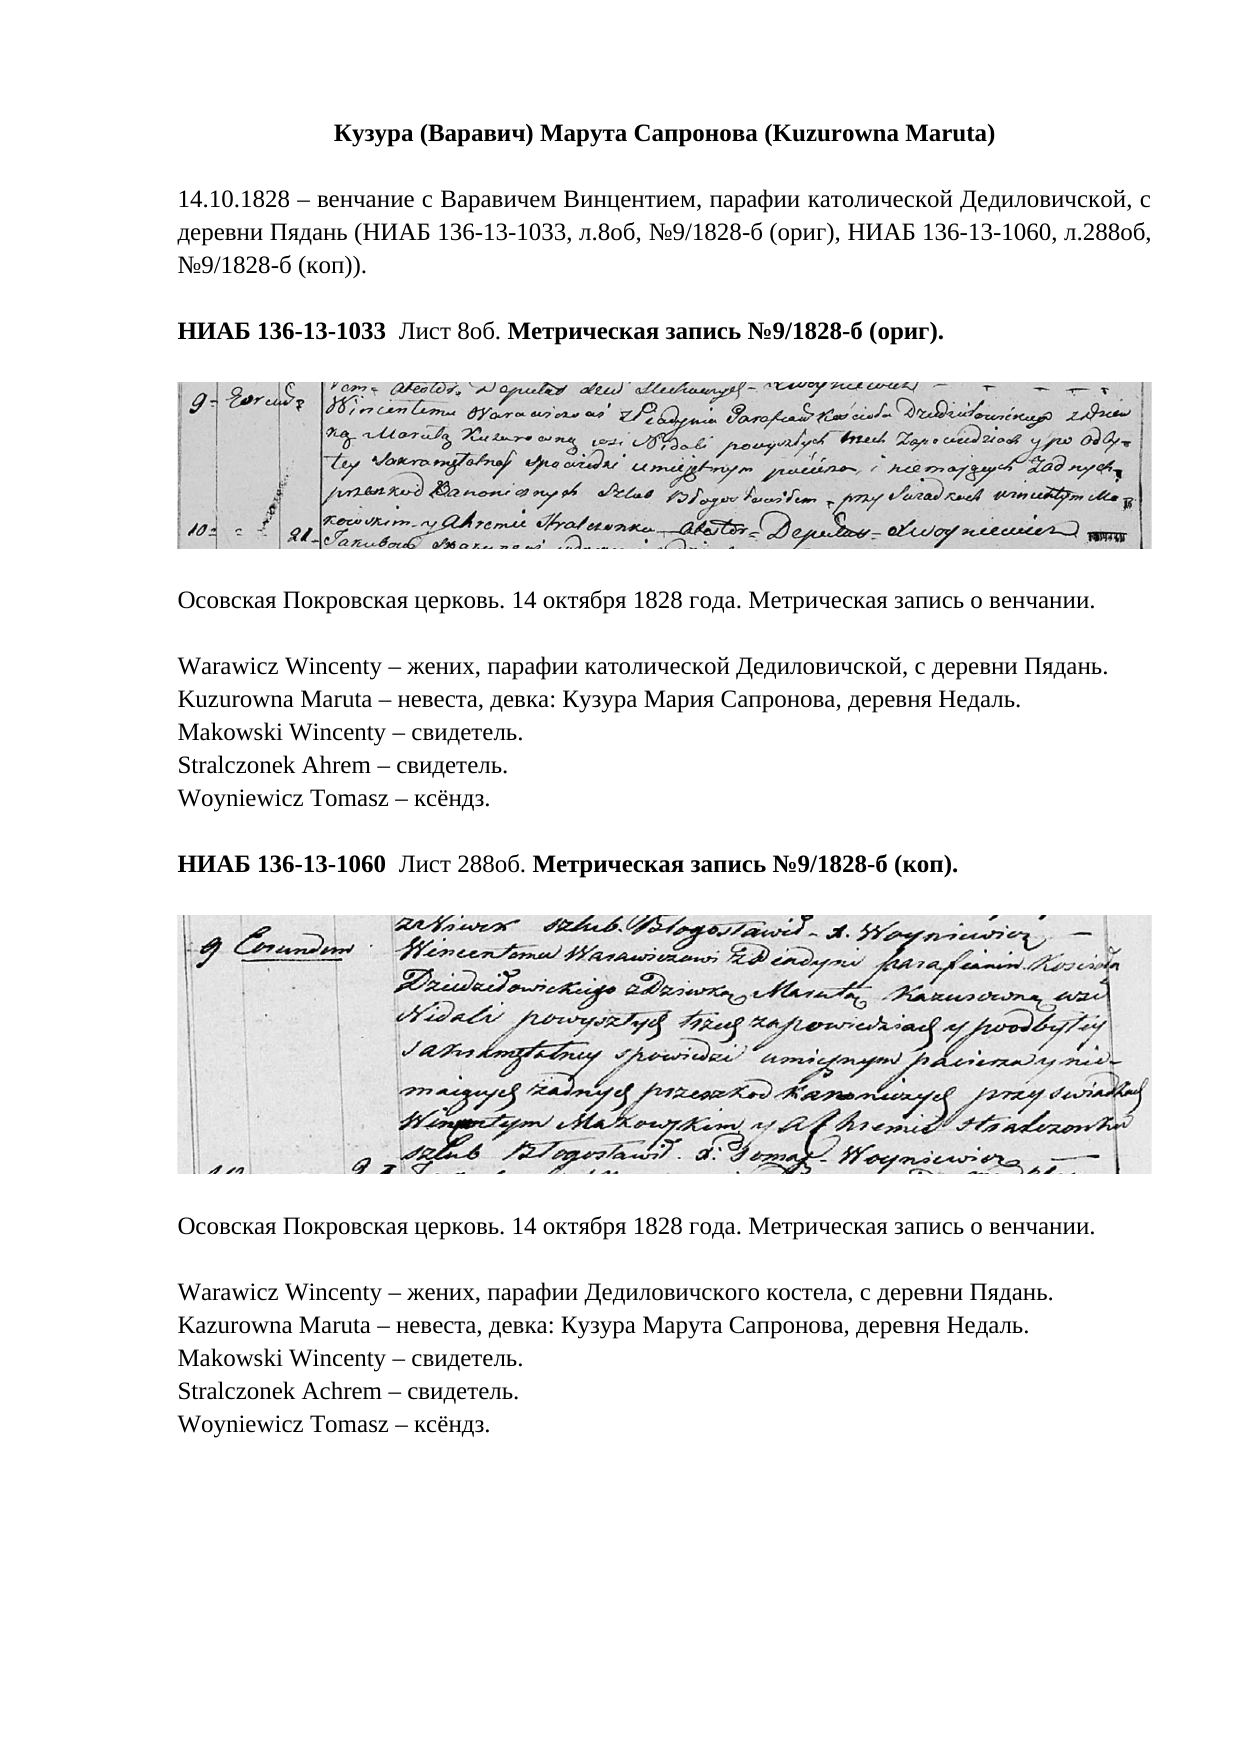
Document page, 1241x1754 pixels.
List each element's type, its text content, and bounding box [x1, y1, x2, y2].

text НИАБ 136-13-1060 Лист 288об. Метрическая запись №9/1828-б (коп). [177, 849, 1152, 878]
text Осовская Покровская церковь. 14 октября 1828 года. Метрическая запись о венчании. [177, 585, 1152, 614]
text Makowski Wincenty – свидетель. [177, 717, 1152, 746]
text 14.10.1828 – венчание с Варавичем Винцентием, парафии католической Дедиловичской, с деревни Пядань (НИАБ 136-13-1033, л.8об, №9/1828-б (ориг), НИАБ 136-13-1060, л.288об, №9/1828-б (коп)). [177, 184, 1152, 279]
text Kuzurowna Maruta – невеста, девка: Кузура Мария Сапронова, деревня Недаль. [177, 684, 1152, 713]
picture [177, 382, 1152, 549]
text Kazurowna Maruta – невеста, девка: Кузура Марута Сапронова, деревня Недаль. [177, 1310, 1152, 1339]
text Warawicz Wincenty – жених, парафии Дедиловичского костела, с деревни Пядань. [177, 1277, 1152, 1306]
text Warawicz Wincenty – жених, парафии католической Дедиловичской, с деревни Пядань. [177, 651, 1152, 680]
text Кузура (Варавич) Марута Сапронова (Kuzurowna Maruta) [177, 118, 1152, 147]
text Stralczonek Achrem – свидетель. [177, 1376, 1152, 1405]
text Woyniewicz Tomasz – ксёндз. [177, 783, 1152, 812]
text Осовская Покровская церковь. 14 октября 1828 года. Метрическая запись о венчании. [177, 1211, 1152, 1240]
text Woyniewicz Tomasz – ксёндз. [177, 1409, 1152, 1438]
picture [177, 915, 1152, 1174]
text Makowski Wincenty – свидетель. [177, 1343, 1152, 1372]
text Stralczonek Ahrem – свидетель. [177, 751, 1152, 779]
text НИАБ 136-13-1033 Лист 8об. Метрическая запись №9/1828-б (ориг). [177, 316, 1152, 345]
